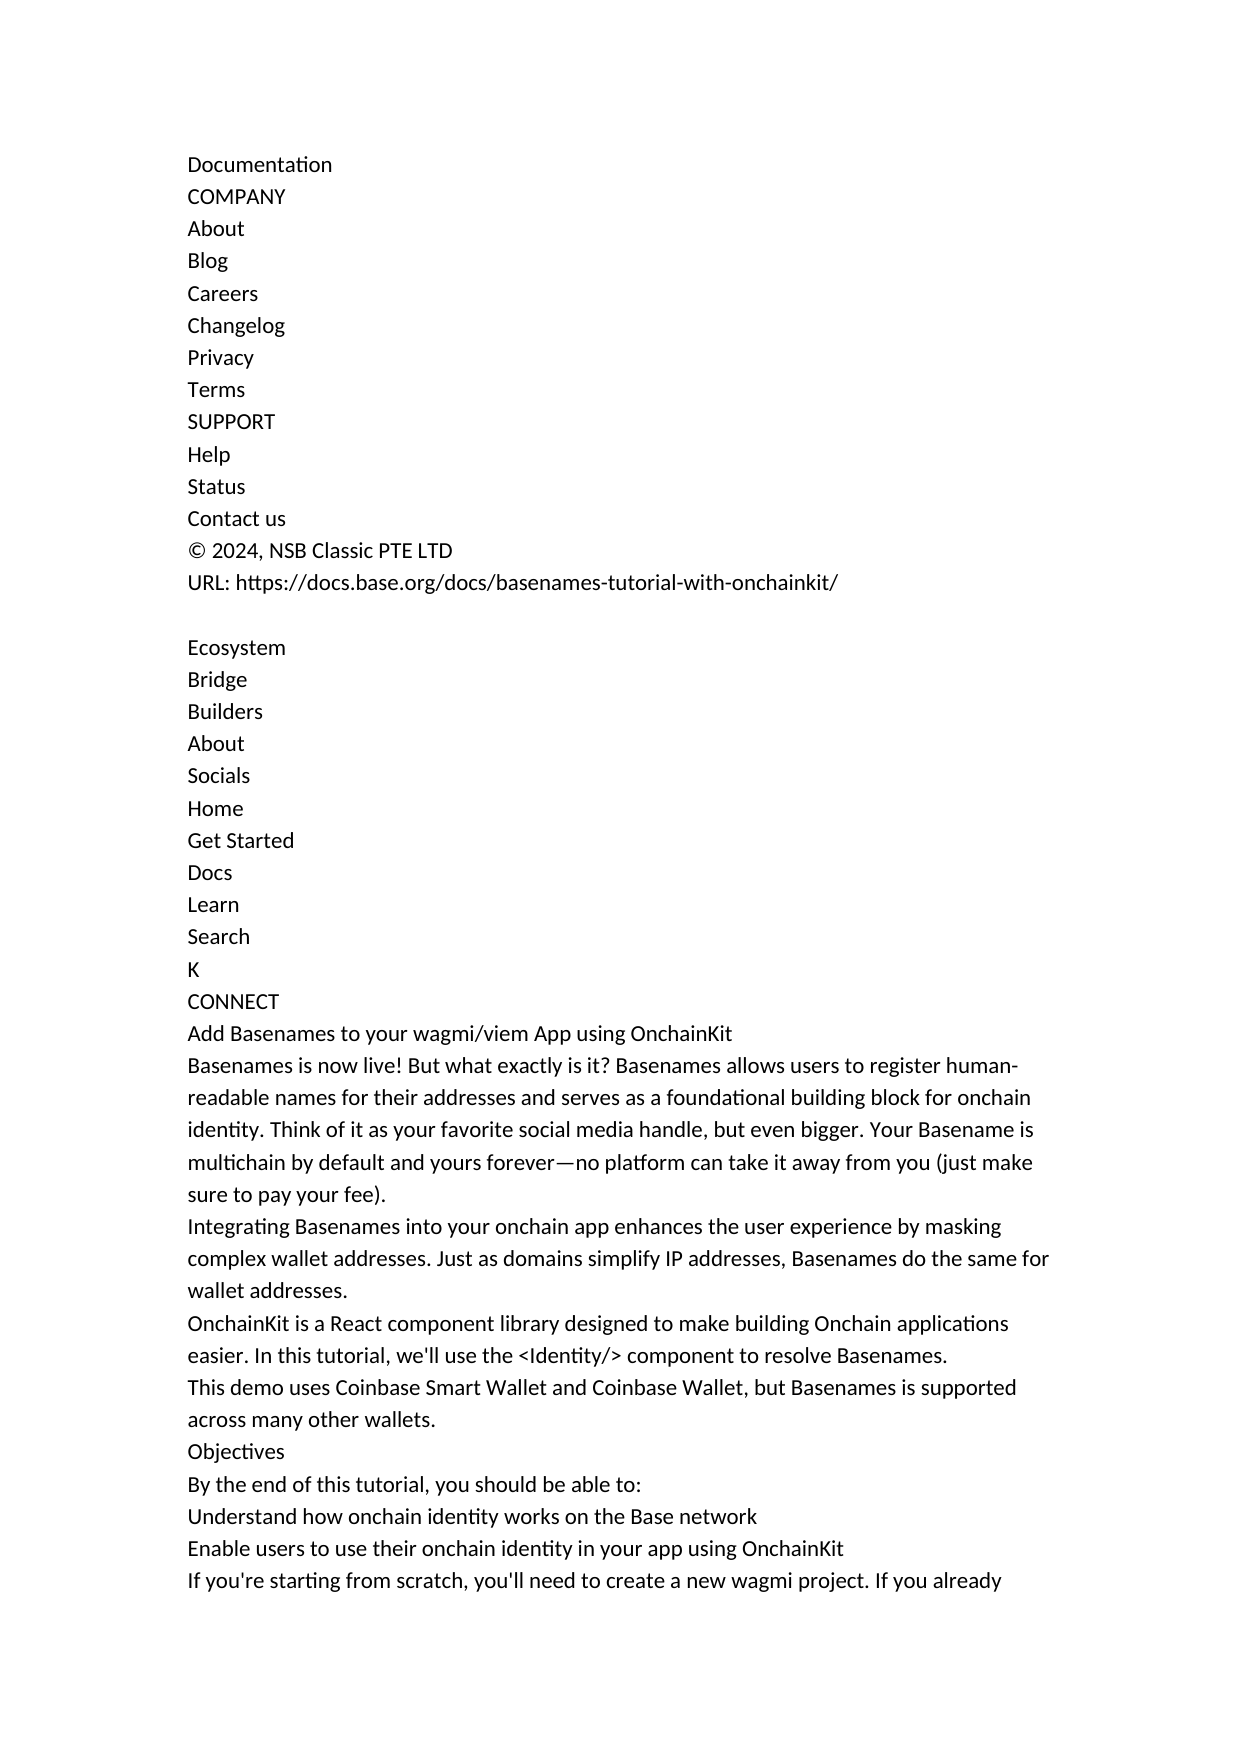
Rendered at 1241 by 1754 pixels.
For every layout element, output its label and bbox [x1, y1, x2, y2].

text [187, 568, 1053, 1594]
text [187, 150, 1053, 564]
